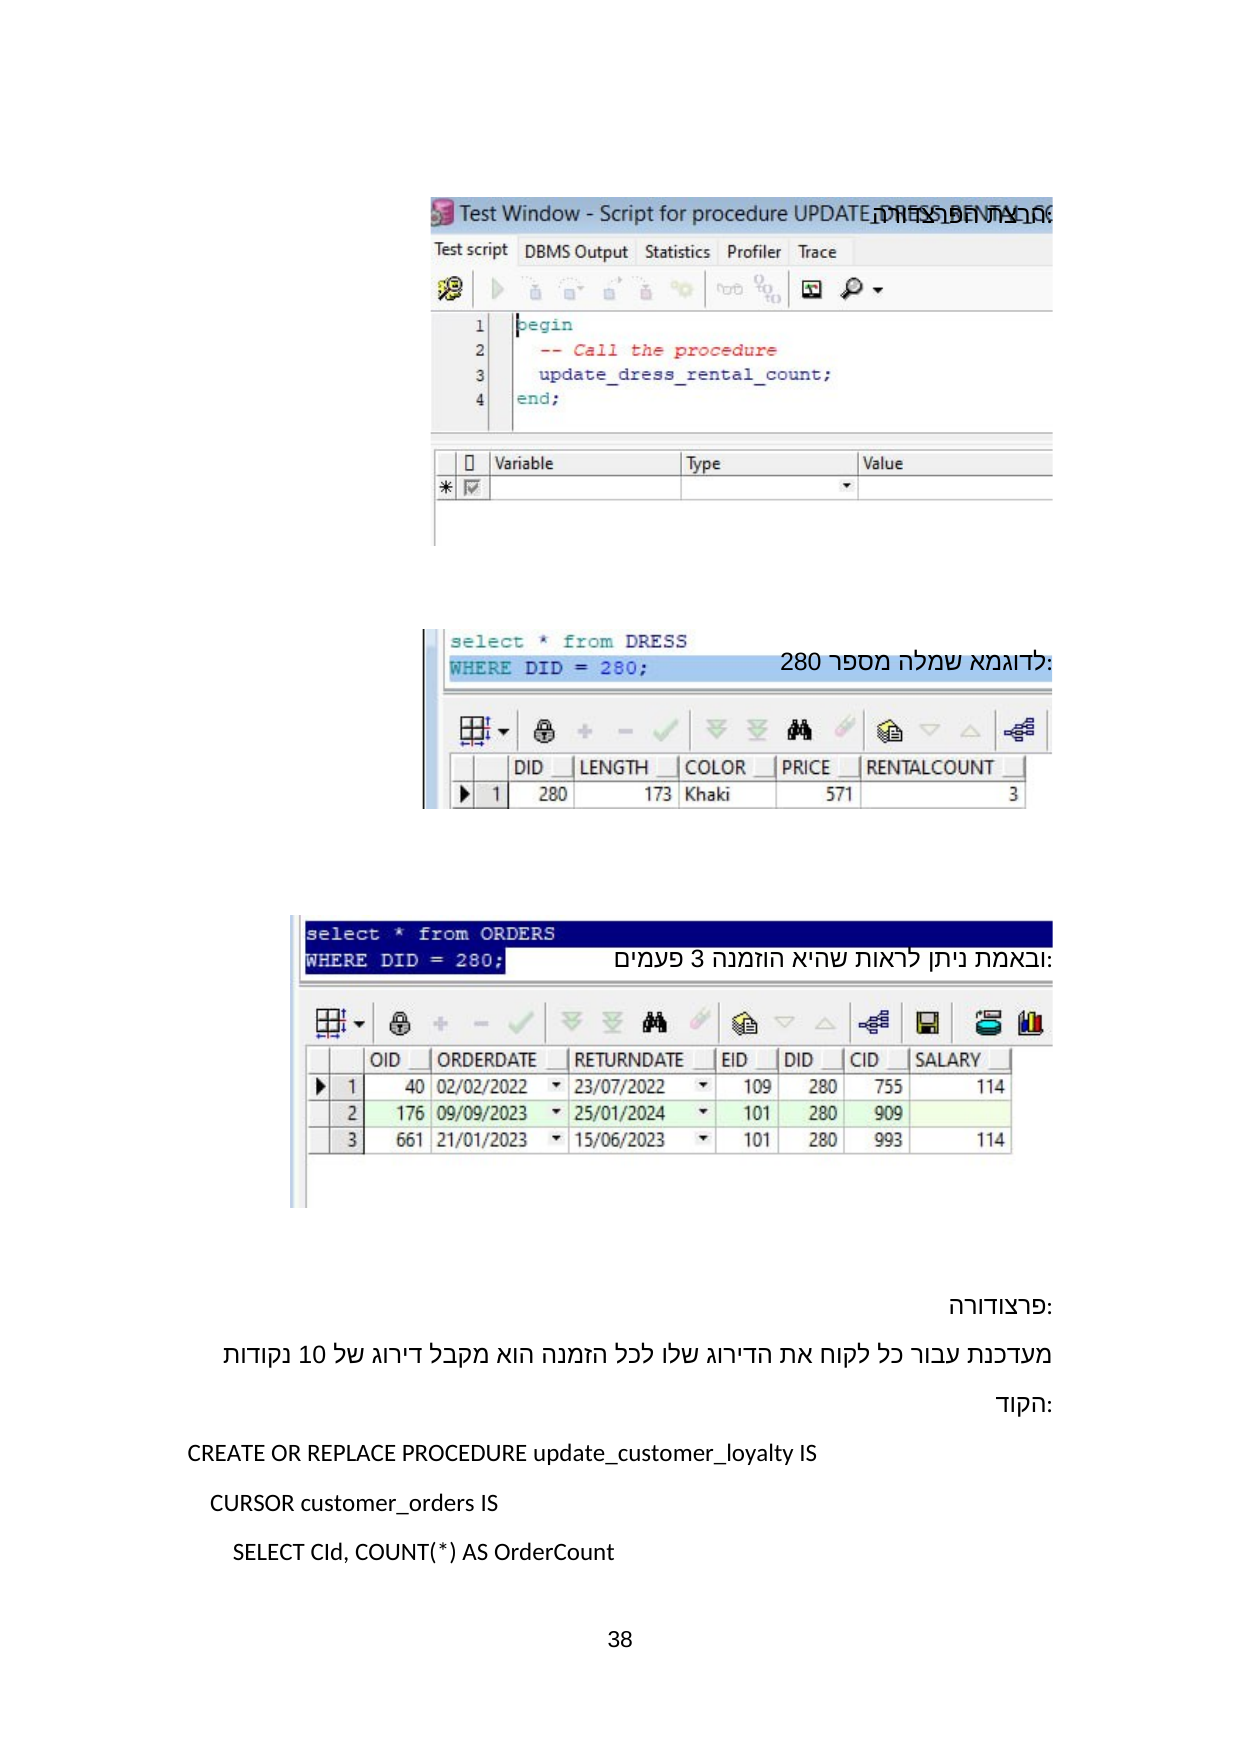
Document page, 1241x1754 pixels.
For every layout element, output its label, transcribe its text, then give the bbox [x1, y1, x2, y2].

text הרצת הפרצדורה: [187, 199, 1053, 230]
text CREATE OR REPLACE PROCEDURE update_customer_loyalty IS [187, 1437, 1053, 1468]
text הקוד: [187, 1388, 1053, 1418]
text ובאמת ניתן לראות שהיא הוזמנה 3 פעמים: [187, 943, 1053, 974]
text SELECT CId, COUNT(*) AS OrderCount [187, 1536, 1053, 1567]
picture [290, 915, 1053, 943]
text פרצודורה: [187, 1290, 1053, 1321]
text CURSOR customer_orders IS [187, 1487, 1053, 1517]
picture [430, 230, 1053, 546]
text מעדכנת עבור כל לקוח את הדירוג שלו לכל הזמנה הוא מקבל דירוג של 10 נקודות [187, 1340, 1053, 1369]
text לדוגמא שמלה מספר 280: [187, 646, 1053, 676]
picture [420, 629, 1053, 646]
picture [290, 974, 1053, 1208]
picture [420, 676, 1053, 809]
